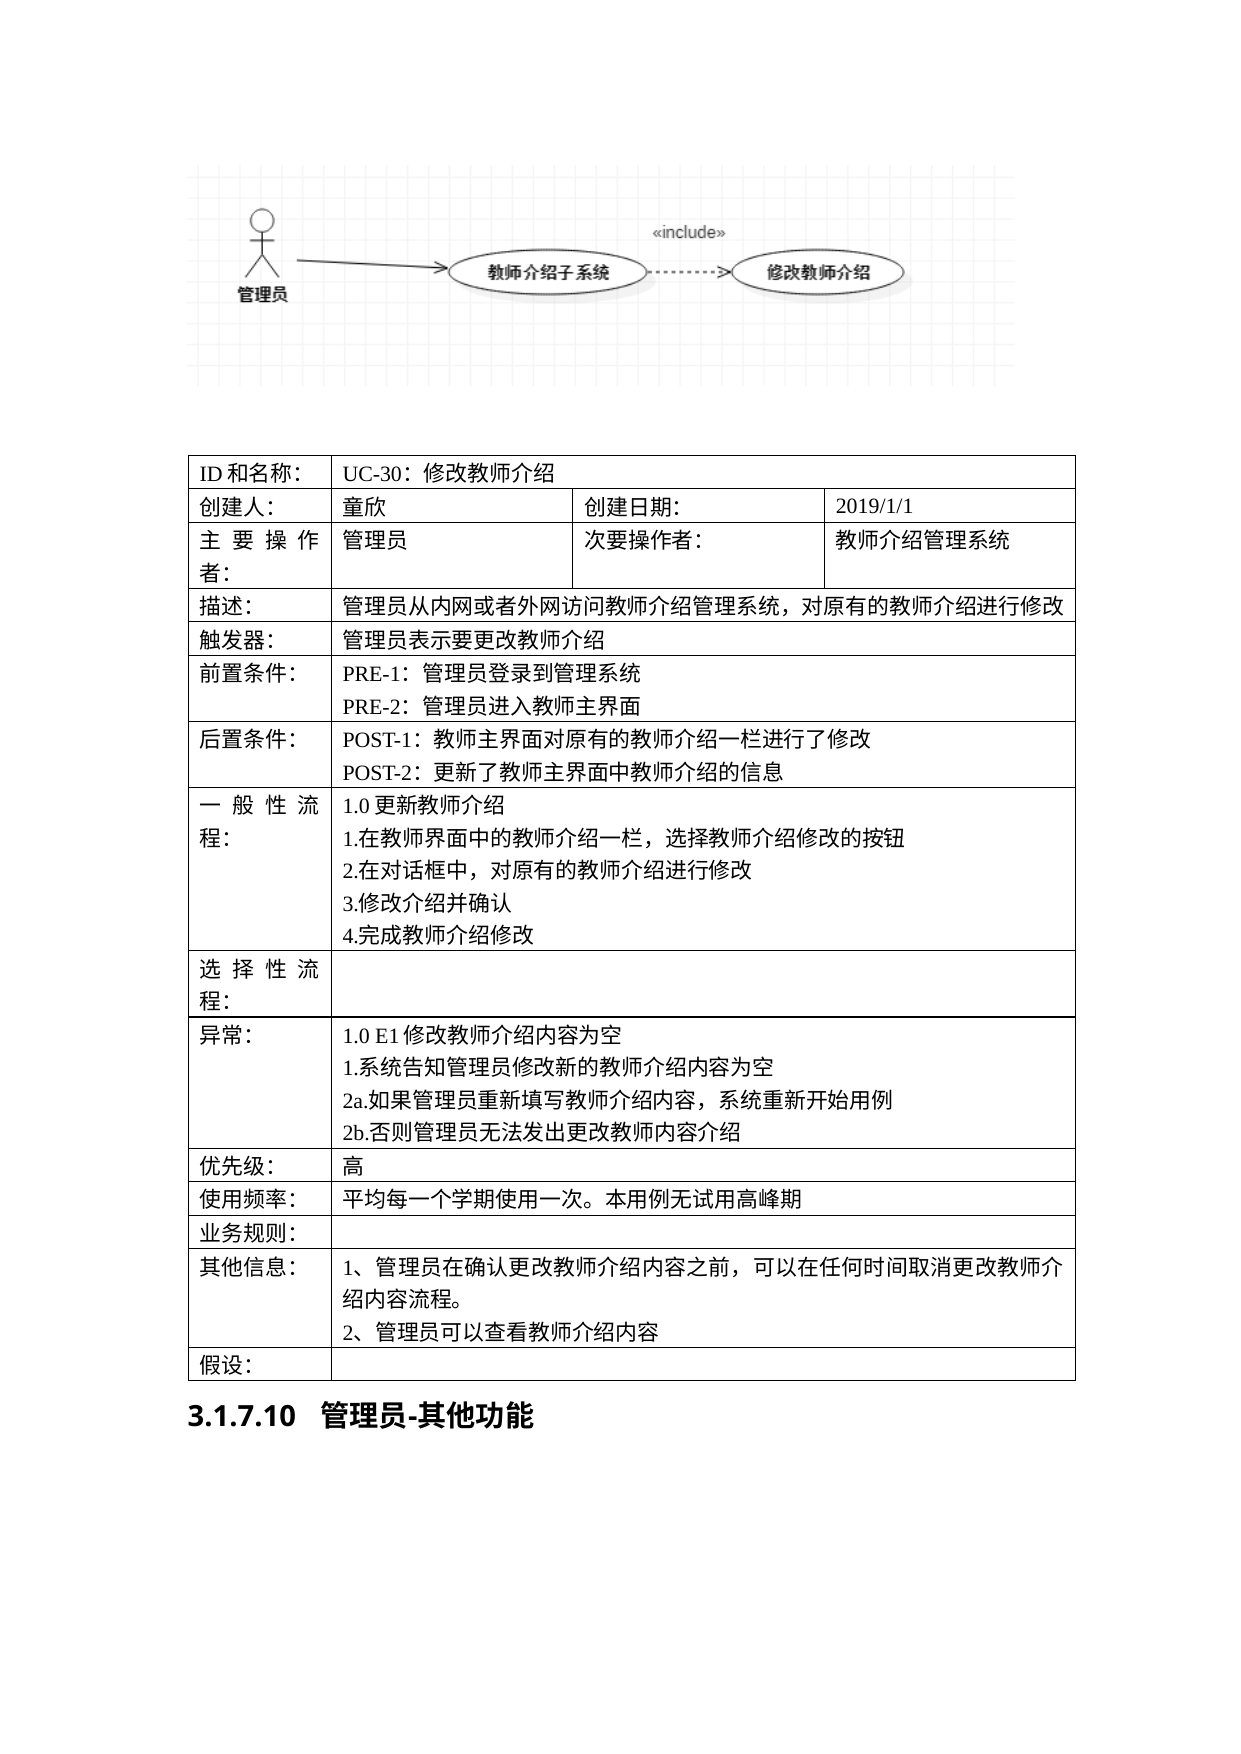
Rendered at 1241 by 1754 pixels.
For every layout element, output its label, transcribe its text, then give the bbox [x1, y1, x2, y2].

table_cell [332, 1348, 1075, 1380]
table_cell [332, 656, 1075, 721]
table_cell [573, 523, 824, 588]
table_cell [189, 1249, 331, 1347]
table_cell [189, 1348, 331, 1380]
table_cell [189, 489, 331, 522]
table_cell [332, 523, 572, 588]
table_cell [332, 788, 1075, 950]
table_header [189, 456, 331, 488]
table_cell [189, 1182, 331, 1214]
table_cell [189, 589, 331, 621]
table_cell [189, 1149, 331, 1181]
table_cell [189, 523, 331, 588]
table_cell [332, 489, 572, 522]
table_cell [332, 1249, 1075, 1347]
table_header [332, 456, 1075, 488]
picture [187, 165, 1015, 386]
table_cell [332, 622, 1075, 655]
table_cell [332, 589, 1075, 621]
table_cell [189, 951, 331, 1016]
list 管理员-其他功能 [187, 1381, 1053, 1446]
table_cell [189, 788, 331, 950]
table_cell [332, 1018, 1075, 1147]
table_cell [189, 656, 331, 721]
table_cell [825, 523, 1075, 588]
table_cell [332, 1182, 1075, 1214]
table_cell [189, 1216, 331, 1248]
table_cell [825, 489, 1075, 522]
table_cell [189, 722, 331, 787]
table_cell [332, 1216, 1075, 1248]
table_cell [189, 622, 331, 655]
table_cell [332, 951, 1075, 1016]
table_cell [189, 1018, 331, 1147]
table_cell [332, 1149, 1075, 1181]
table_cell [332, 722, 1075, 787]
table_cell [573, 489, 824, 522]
